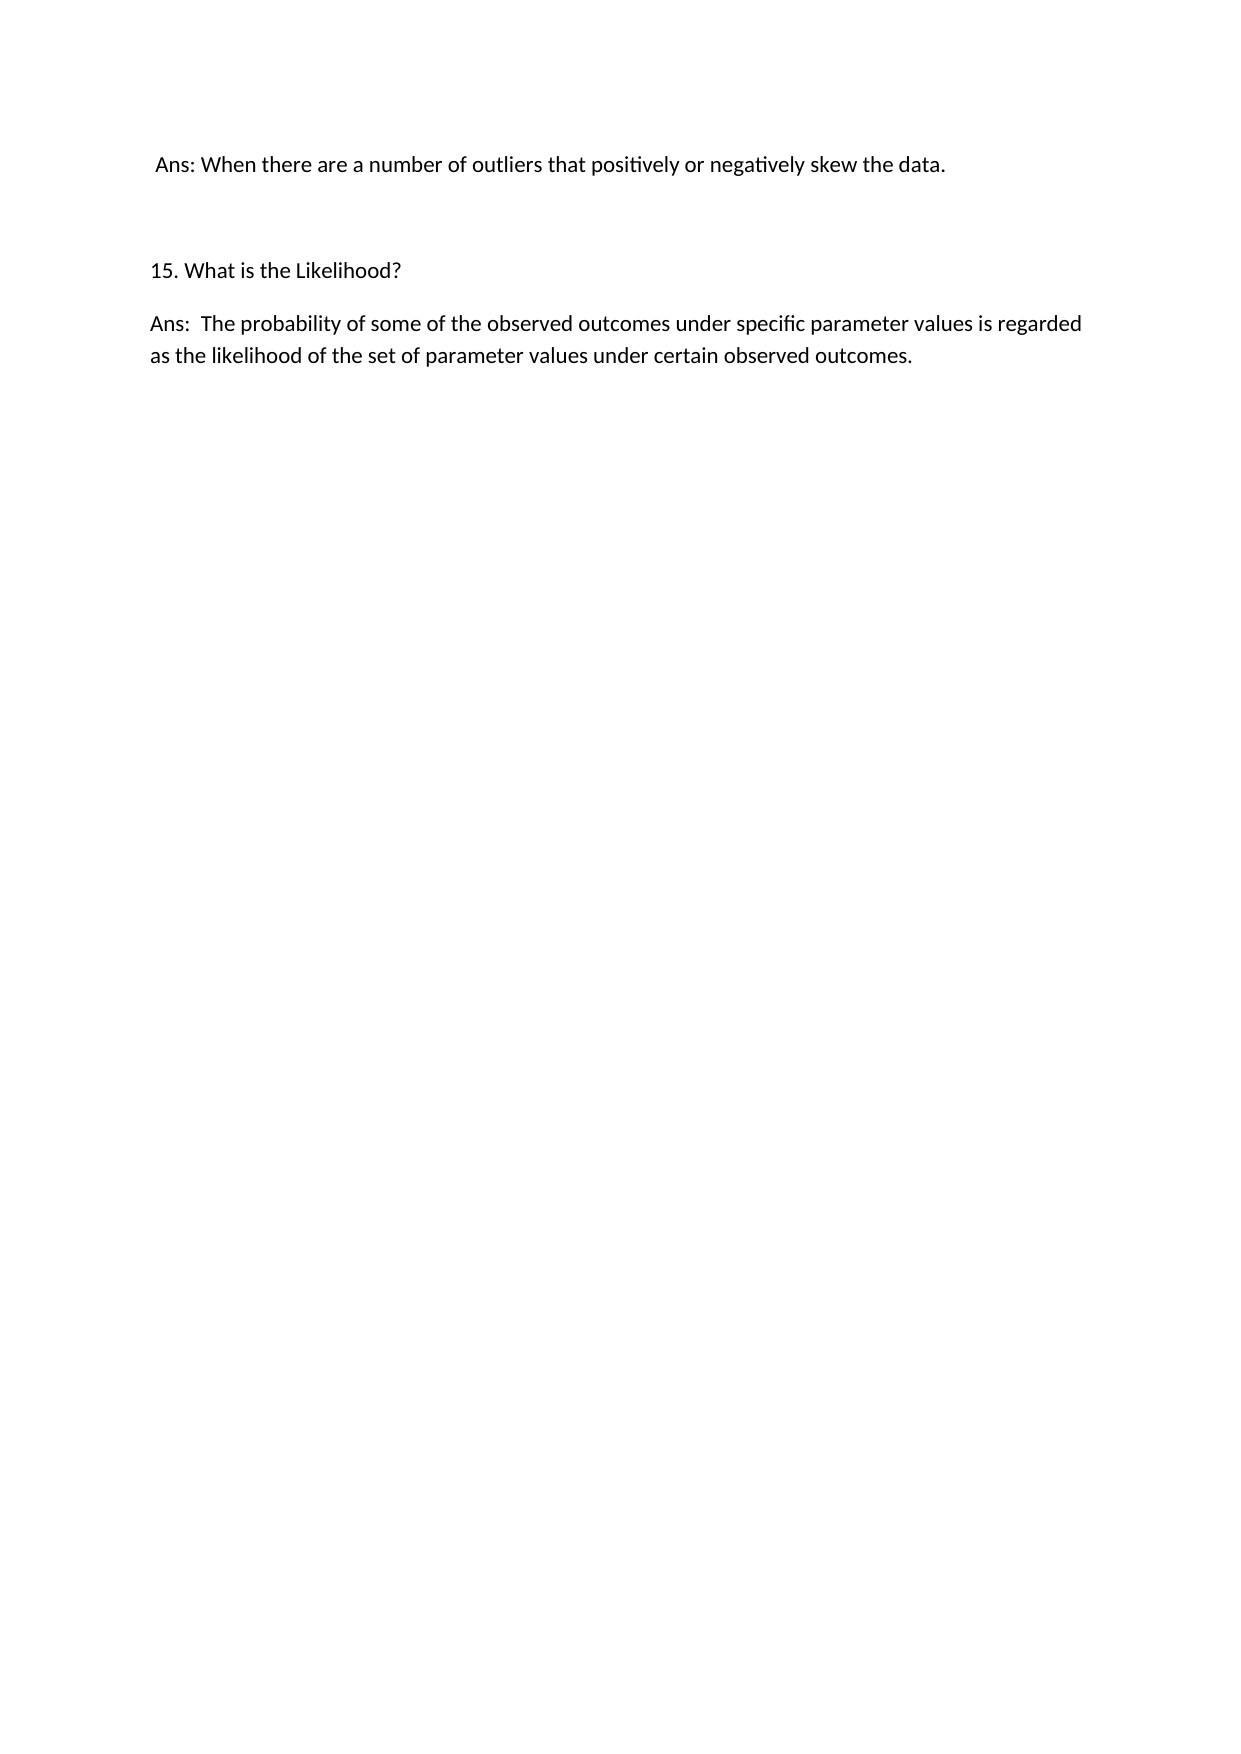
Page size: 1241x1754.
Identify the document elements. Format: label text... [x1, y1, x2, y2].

text 15. What is the Likelihood? [150, 256, 1090, 284]
text Ans: When there are a number of outliers that positively or negatively skew the data. [150, 150, 1090, 178]
text Ans: The probability of some of the observed outcomes under specific parameter values is regarded as the likelihood of the set of parameter values under certain observed outcomes. [150, 309, 1090, 369]
